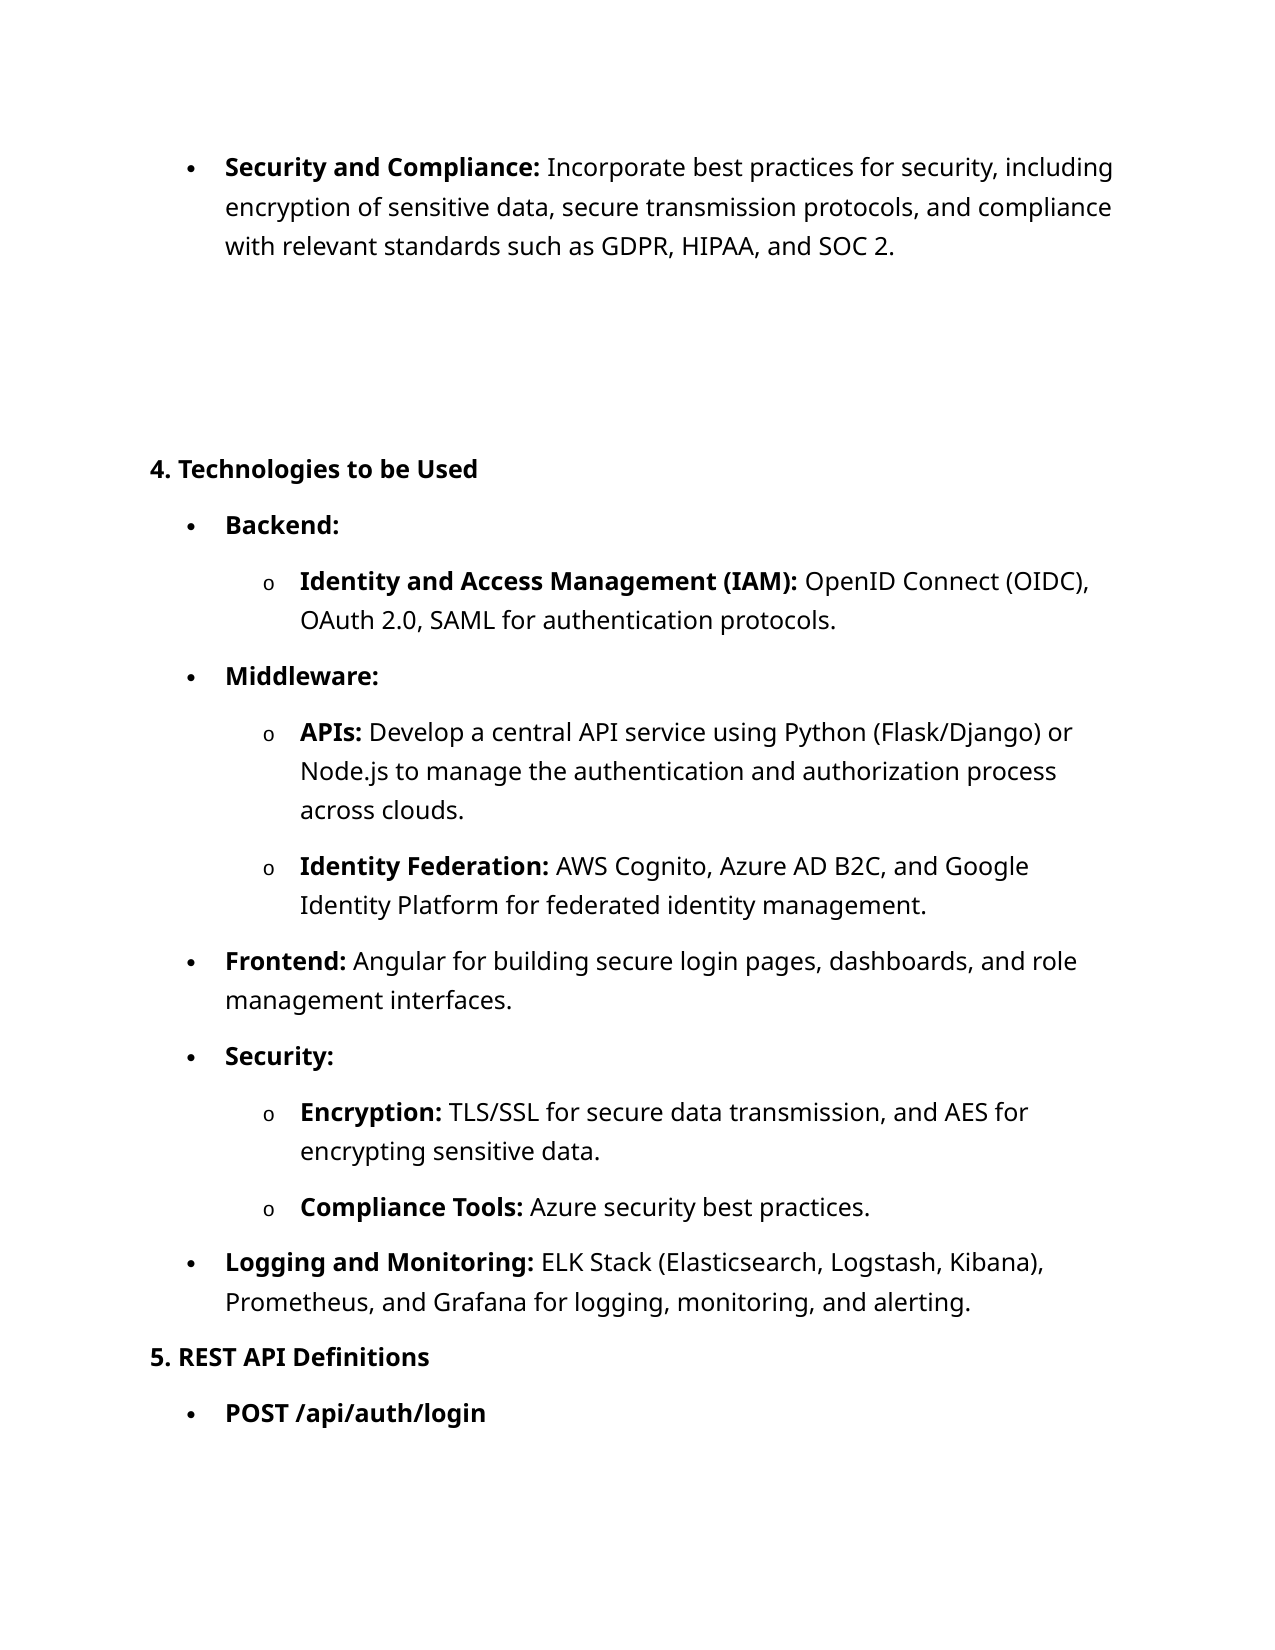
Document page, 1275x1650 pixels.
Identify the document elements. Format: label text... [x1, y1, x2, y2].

list Security: [187, 1038, 1125, 1072]
list Compliance Tools: Azure security best practices. [262, 1189, 1125, 1223]
list Logging and Monitoring: ELK Stack (Elasticsearch, Logstash, Kibana), Prometheus, and Grafana for logging, monitoring, and alerting. [187, 1245, 1125, 1318]
list Encryption: TLS/SSL for secure data transmission, and AES for encrypting sensitive data. [262, 1094, 1125, 1167]
list Identity and Access Management (IAM): OpenID Connect (OIDC), OAuth 2.0, SAML for authentication protocols. [262, 563, 1125, 637]
list Backend: [187, 507, 1125, 542]
list APIs: Develop a central API service using Python (Flask/Django) or Node.js to manage the authentication and authorization process across clouds. [262, 714, 1125, 827]
text 4. Technologies to be Used [150, 452, 1125, 486]
list Security and Compliance: Incorporate best practices for security, including encryption of sensitive data, secure transmission protocols, and compliance with relevant standards such as GDPR, HIPAA, and SOC 2. [187, 150, 1125, 262]
list Frontend: Angular for building secure login pages, dashboards, and role management interfaces. [187, 943, 1125, 1017]
list Identity Federation: AWS Cognito, Azure AD B2C, and Google Identity Platform for federated identity management. [262, 848, 1125, 922]
list POST /api/auth/login [187, 1396, 1125, 1430]
list Middleware: [187, 658, 1125, 692]
text 5. REST API Definitions [150, 1340, 1125, 1374]
